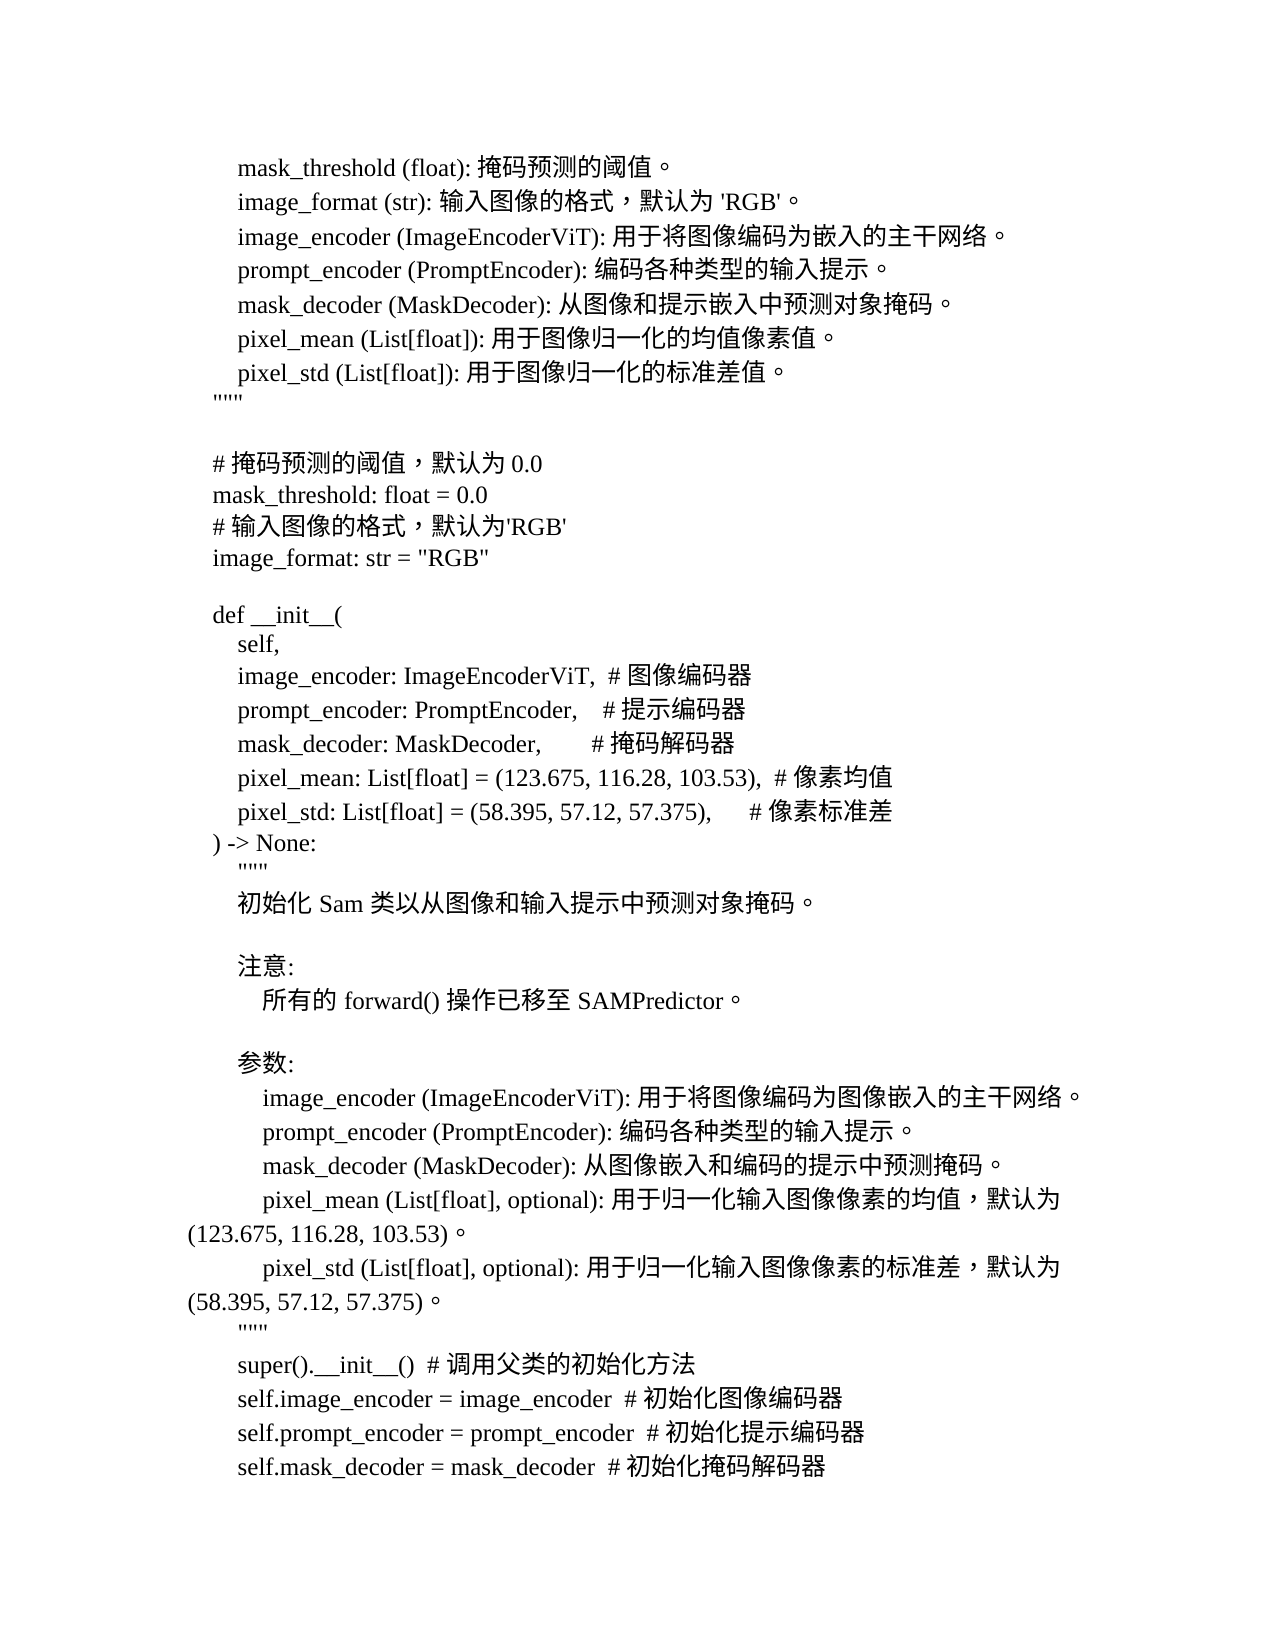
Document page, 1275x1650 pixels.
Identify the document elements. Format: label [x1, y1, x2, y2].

text [187, 150, 1087, 1483]
